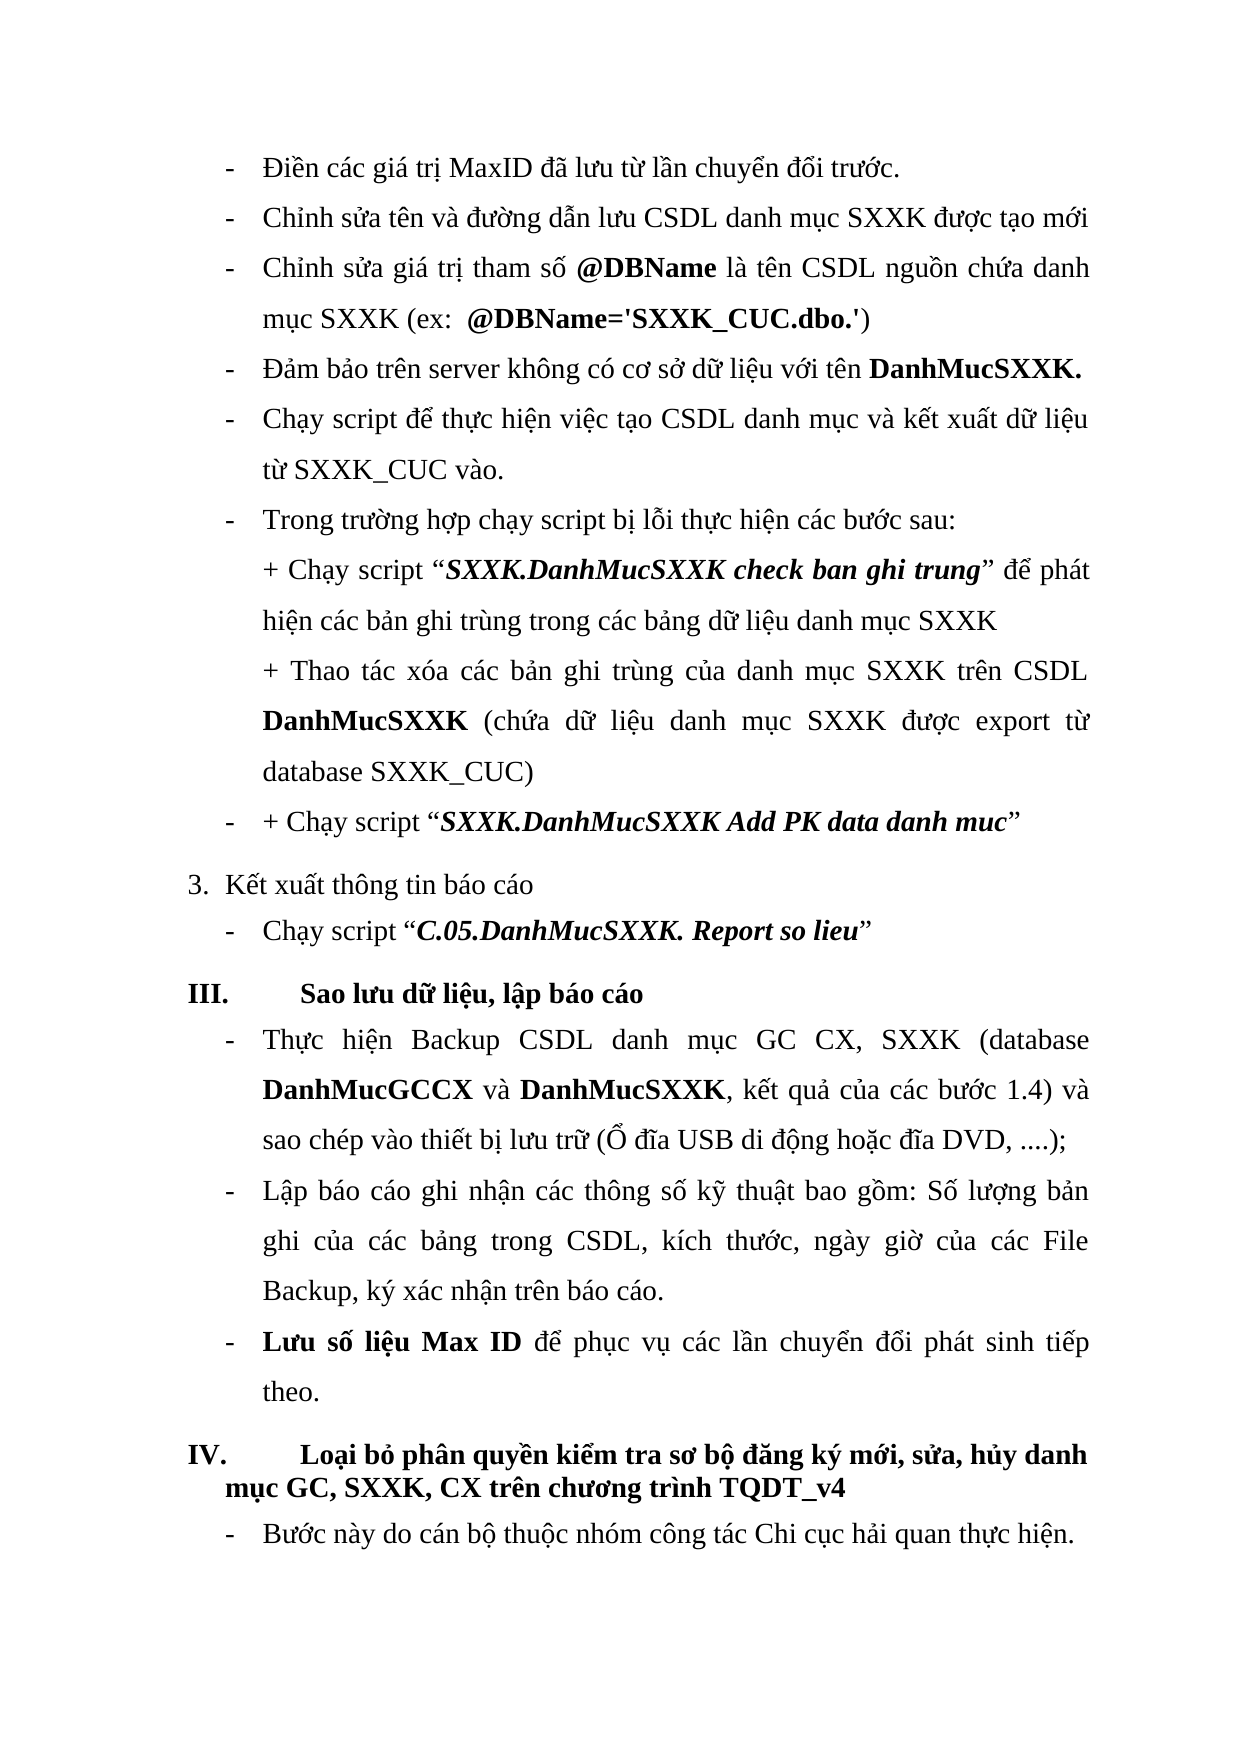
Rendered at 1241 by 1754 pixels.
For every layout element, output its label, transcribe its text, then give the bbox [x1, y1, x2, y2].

list + Chạy script “SXXK.DanhMucSXXK check ban ghi trung” để phát hiện các bản ghi trùng trong các bảng dữ liệu danh mục SXXK [262, 552, 1090, 636]
list Trong trường hợp chạy script bị lỗi thực hiện các bước sau: [225, 502, 1090, 536]
list Chạy script “C.05.DanhMucSXXK. Report so lieu” [225, 913, 1090, 946]
list + Chạy script “SXXK.DanhMucSXXK Add PK data danh muc” [225, 804, 1090, 838]
list + Thao tác xóa các bản ghi trùng của danh mục SXXK trên CSDL DanhMucSXXK (chứa dữ liệu danh mục SXXK được export từ database SXXK_CUC) [262, 653, 1090, 787]
list Đảm bảo trên server không có cơ sở dữ liệu với tên DanhMucSXXK. [225, 351, 1090, 385]
list Điền các giá trị MaxID đã lưu từ lần chuyển đổi trước. [225, 150, 1090, 183]
subtitle Kết xuất thông tin báo cáo [187, 867, 1090, 900]
list Thực hiện Backup CSDL danh mục GC CX, SXXK (database DanhMucGCCX và DanhMucSXXK, kết quả của các bước 1.4) và sao chép vào thiết bị lưu trữ (Ổ đĩa USB di động hoặc đĩa DVD, ....); [225, 1022, 1090, 1156]
list Chỉnh sửa giá trị tham số @DBName là tên CSDL nguồn chứa danh mục SXXK (ex: @DBName='SXXK_CUC.dbo.') [225, 251, 1090, 334]
subtitle Loại bỏ phân quyền kiểm tra sơ bộ đăng ký mới, sửa, hủy danh mục GC, SXXK, CX trên chương trình TQDT_v4 [187, 1437, 1090, 1504]
subtitle Sao lưu dữ liệu, lập báo cáo [187, 976, 1090, 1009]
list Bước này do cán bộ thuộc nhóm công tác Chi cục hải quan thực hiện. [225, 1516, 1090, 1550]
list Lập báo cáo ghi nhận các thông số kỹ thuật bao gồm: Số lượng bản ghi của các bảng trong CSDL, kích thước, ngày giờ của các File Backup, ký xác nhận trên báo cáo. [225, 1173, 1090, 1307]
list Lưu số liệu Max ID để phục vụ các lần chuyển đổi phát sinh tiếp theo. [225, 1324, 1090, 1407]
list Chạy script để thực hiện việc tạo CSDL danh mục và kết xuất dữ liệu từ SXXK_CUC vào. [225, 402, 1090, 485]
list Chỉnh sửa tên và đường dẫn lưu CSDL danh mục SXXK được tạo mới [225, 200, 1090, 234]
